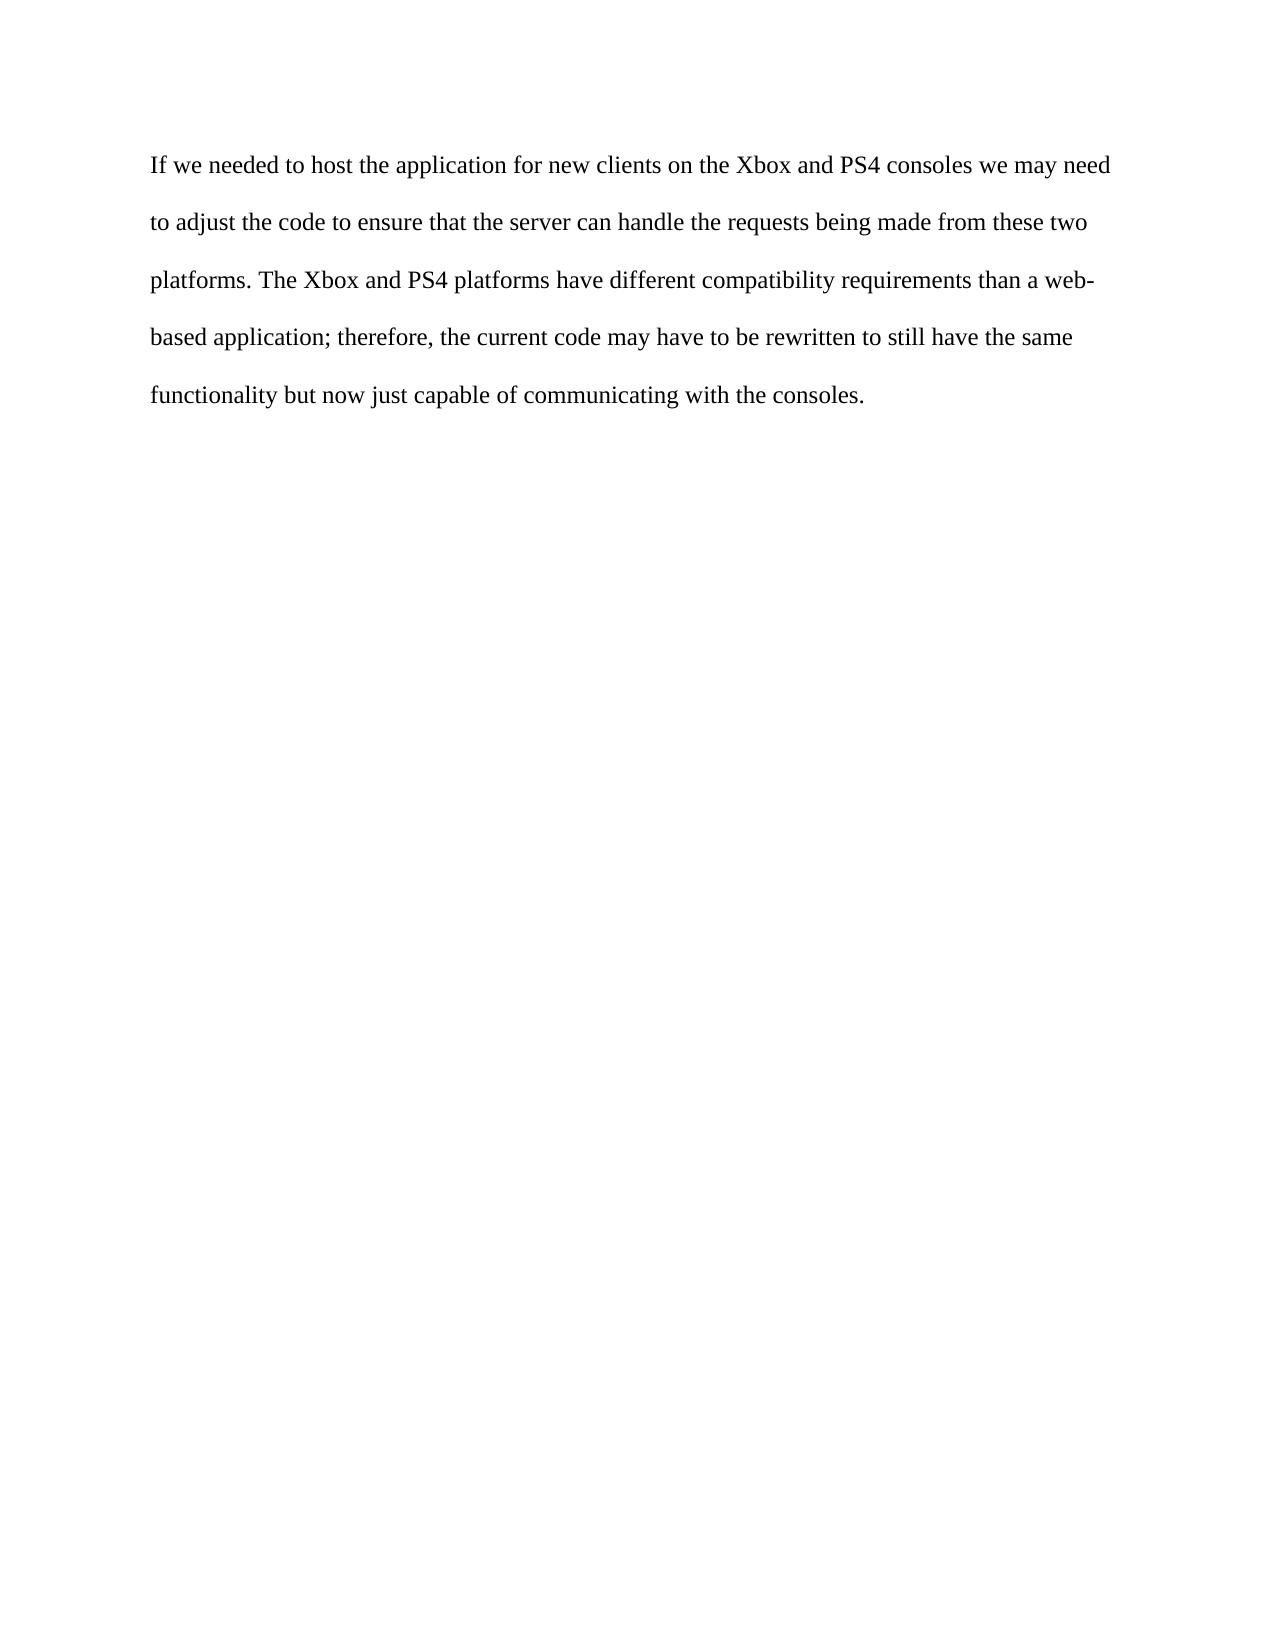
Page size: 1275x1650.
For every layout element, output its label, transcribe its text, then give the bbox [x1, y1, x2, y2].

text If we needed to host the application for new clients on the Xbox and PS4 consoles we may need to adjust the code to ensure that the server can handle the requests being made from these two platforms. The Xbox and PS4 platforms have different compatibility requirements than a web-based application; therefore, the current code may have to be rewritten to still have the same functionality but now just capable of communicating with the consoles. [150, 150, 1125, 409]
